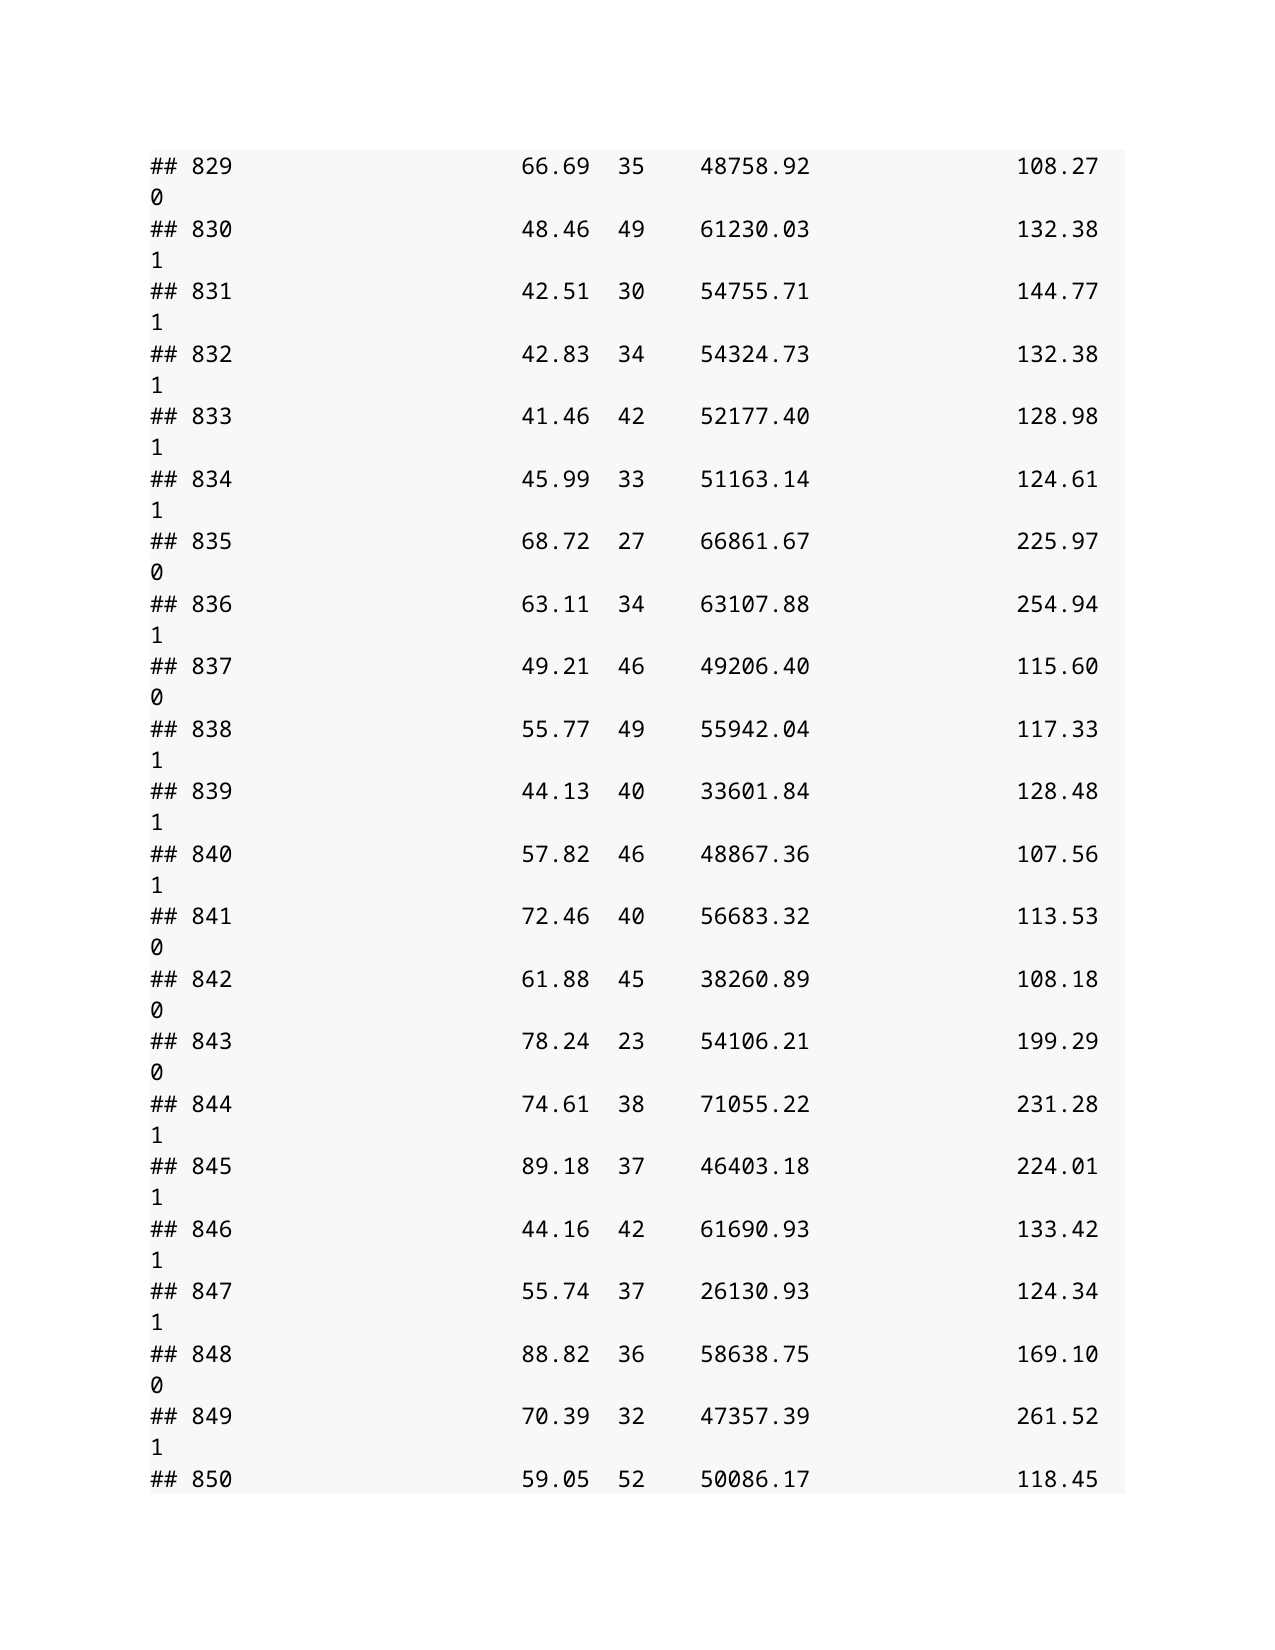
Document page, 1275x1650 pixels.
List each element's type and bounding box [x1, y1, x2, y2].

text [150, 150, 1125, 1494]
